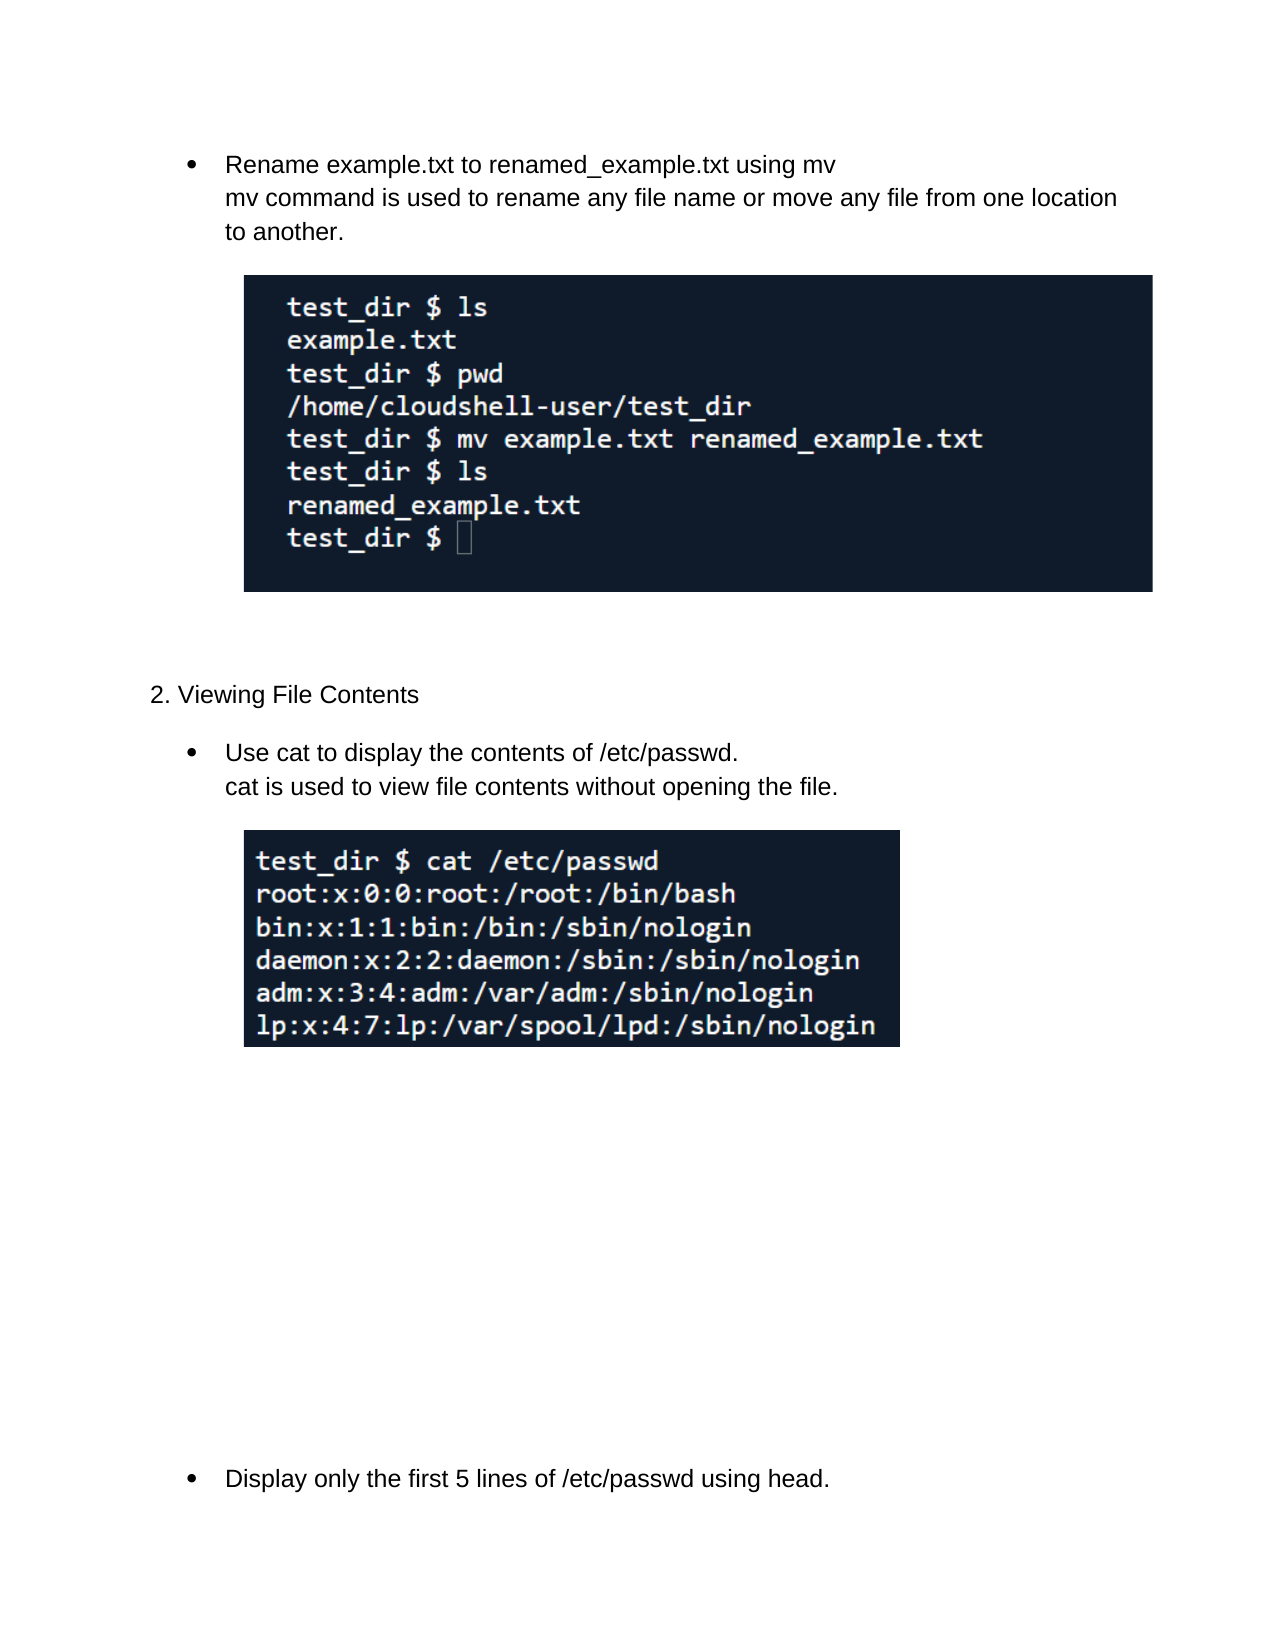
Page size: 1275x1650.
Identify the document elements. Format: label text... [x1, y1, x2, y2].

list Rename example.txt to renamed_example.txt using mv [187, 150, 1125, 179]
list Use cat to display the contents of /etc/passwd. [187, 738, 1125, 767]
list mv command is used to rename any file name or move any file from one location to another. [225, 183, 1125, 246]
list cat is used to view file contents without opening the file. [225, 772, 1125, 801]
list Display only the first 5 lines of /etc/passwd using head. [187, 1464, 1125, 1493]
text 2. Viewing File Contents [150, 680, 1125, 709]
